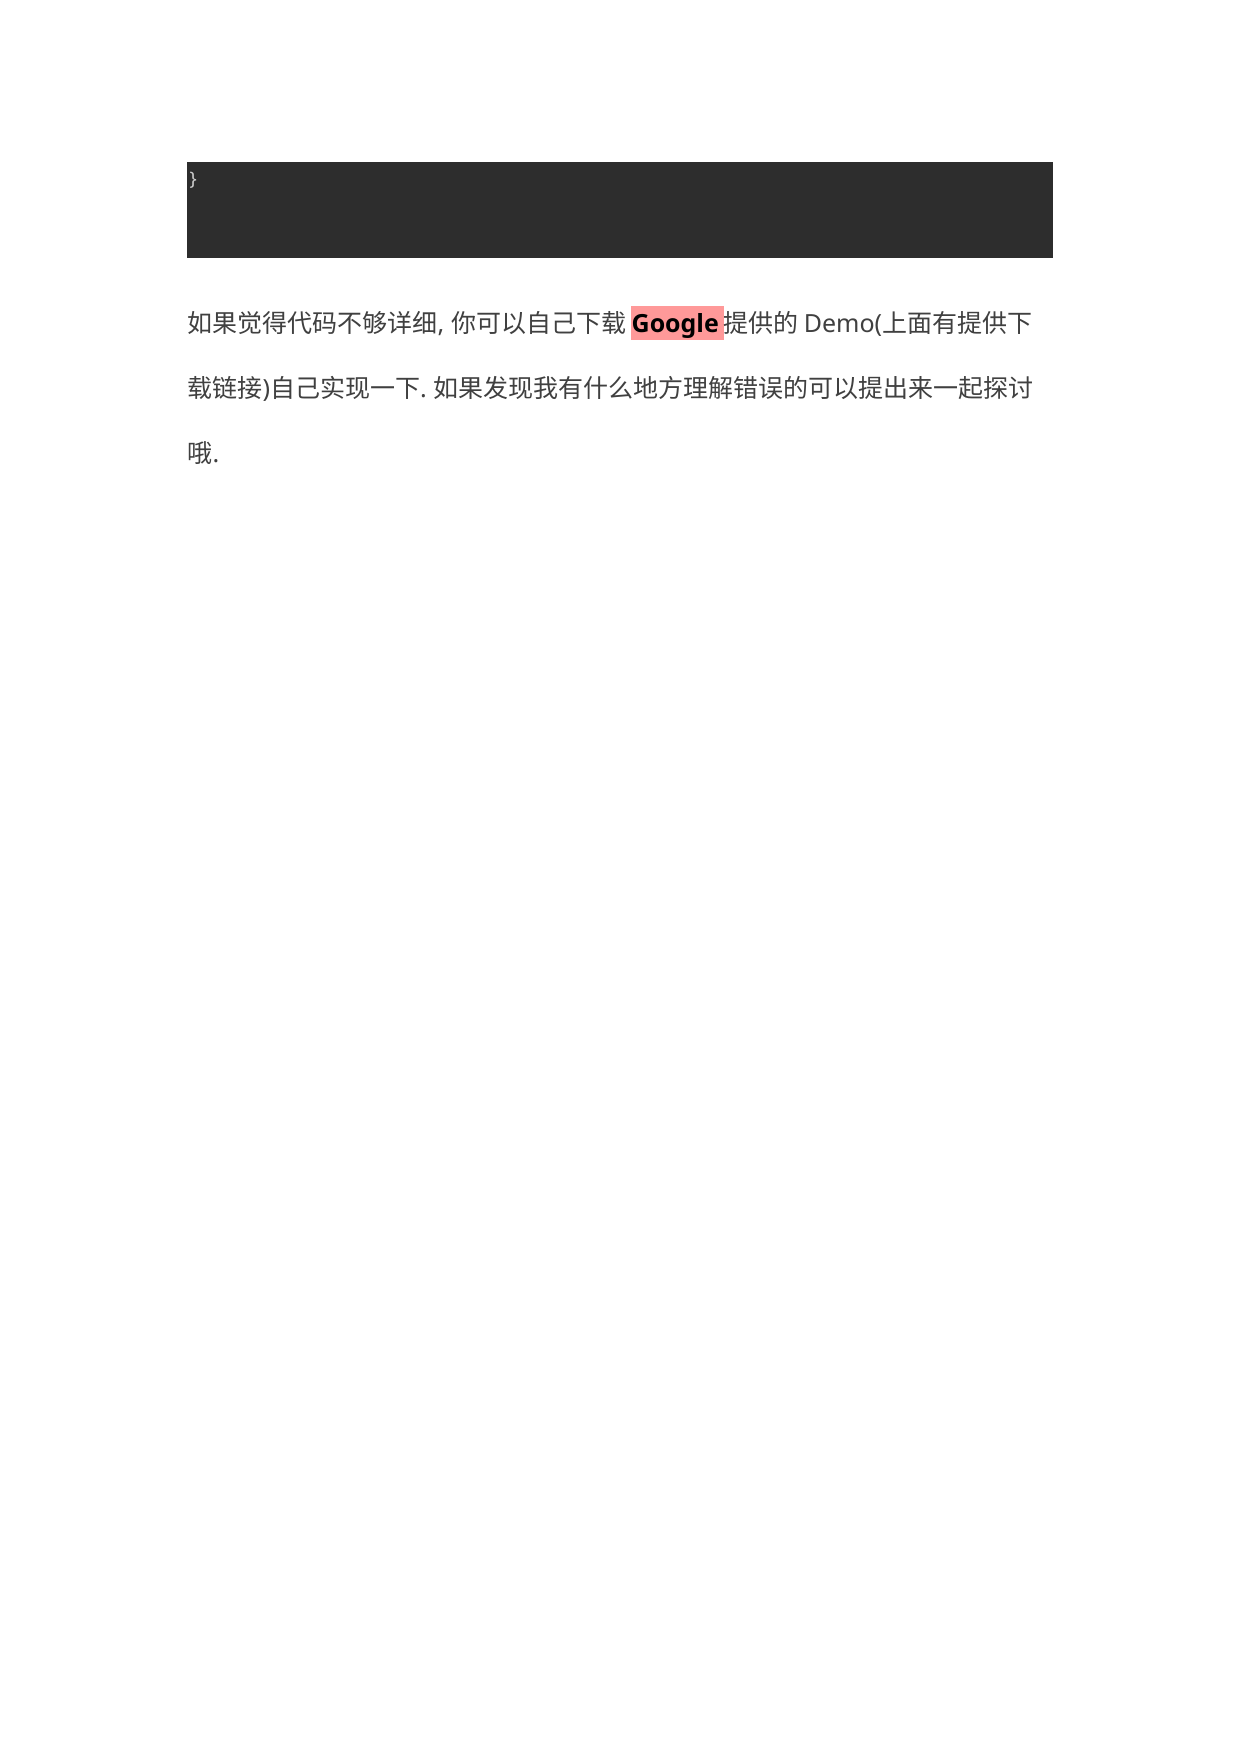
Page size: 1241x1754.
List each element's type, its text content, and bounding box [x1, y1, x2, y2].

text } [187, 162, 1053, 194]
text 如果觉得代码不够详细, 你可以自己下载 Google提供的Demo(上面有提供下载链接)自己实现一下. 如果发现我有什么地方理解错误的可以提出来一起探讨哦. [187, 289, 1053, 484]
